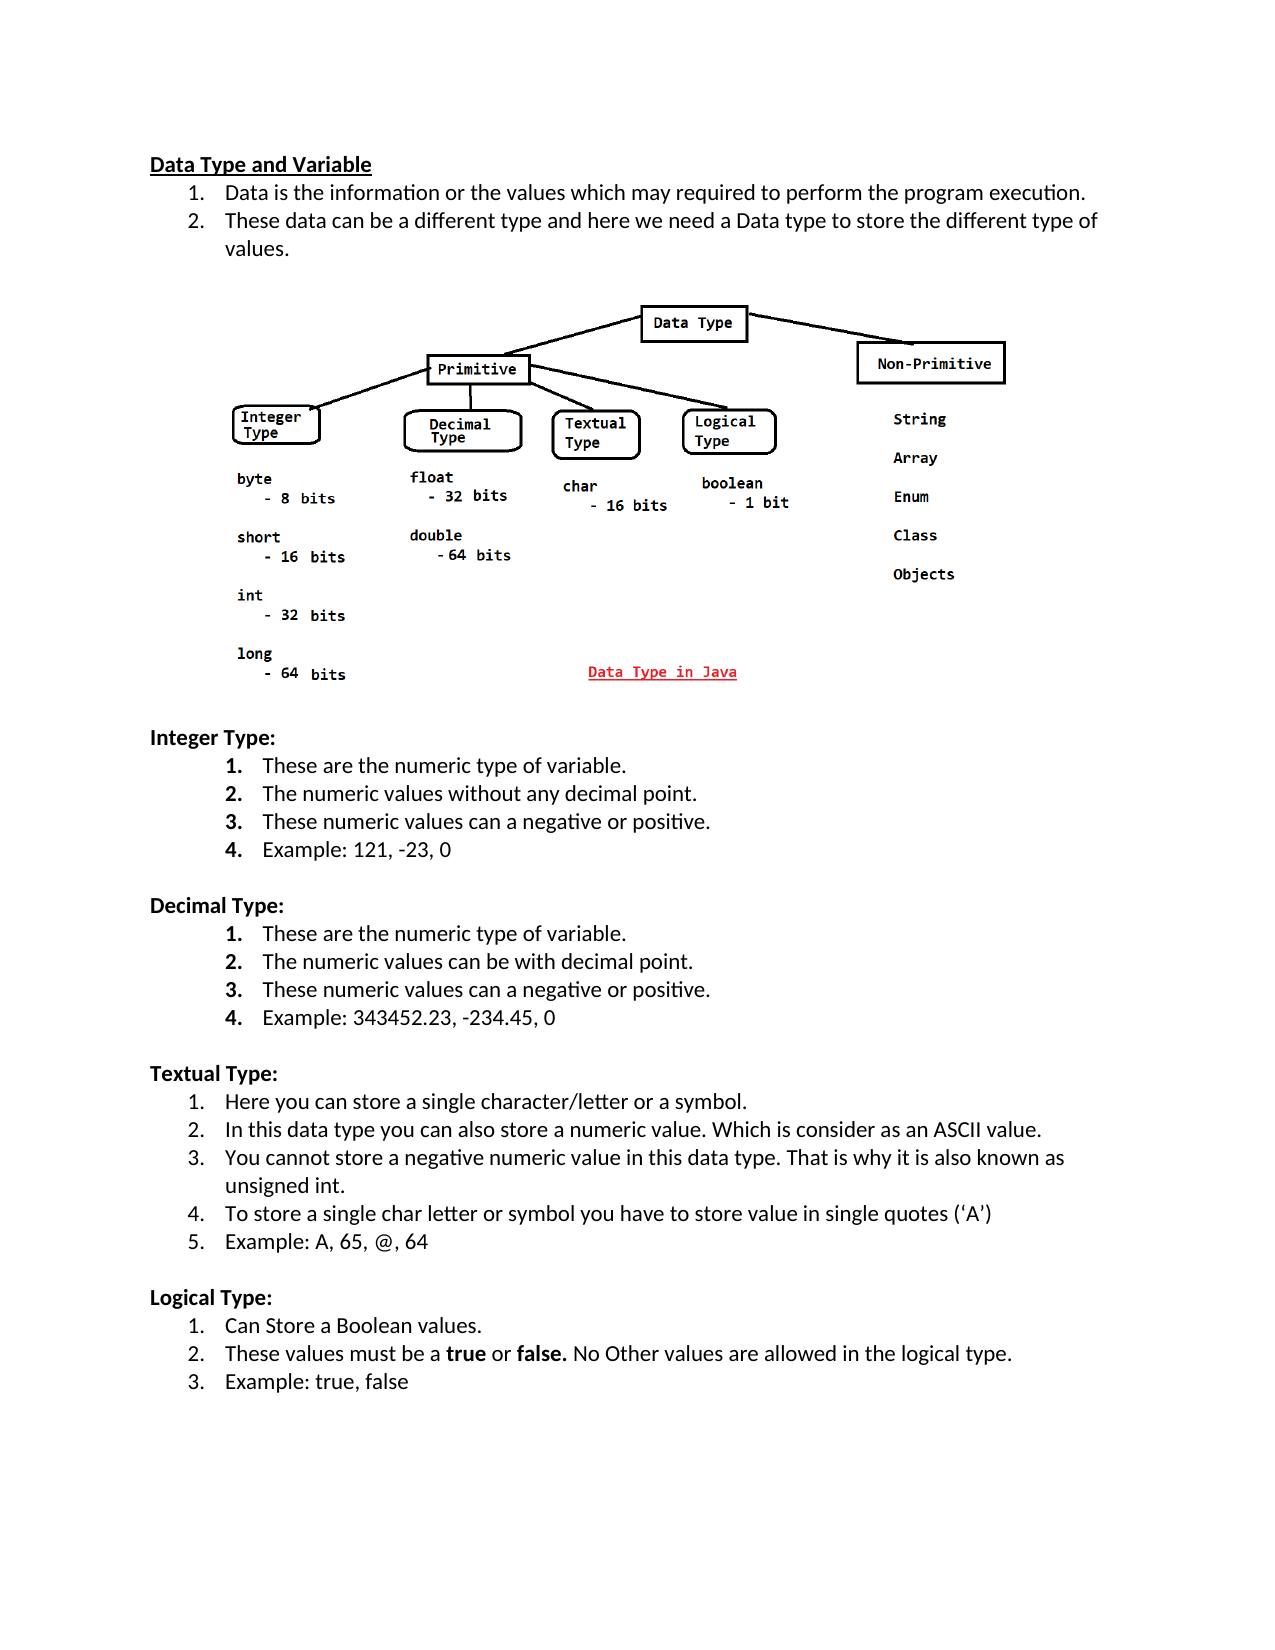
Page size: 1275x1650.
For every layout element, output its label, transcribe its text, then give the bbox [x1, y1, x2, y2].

list The numeric values without any decimal point. [225, 779, 1125, 807]
list Can Store a Boolean values. [187, 1311, 1125, 1339]
text Decimal Type: [150, 891, 1125, 919]
list These are the numeric type of variable. [225, 919, 1125, 947]
list These numeric values can a negative or positive. [225, 807, 1125, 835]
text Data Type and Variable [150, 150, 1125, 178]
list Data is the information or the values which may required to perform the program execution. [187, 178, 1125, 206]
text Textual Type: [150, 1059, 1125, 1087]
list Example: 343452.23, -234.45, 0 [225, 1003, 1125, 1031]
picture [225, 290, 1044, 695]
list Example: A, 65, @, 64 [187, 1227, 1125, 1255]
list To store a single char letter or symbol you have to store value in single quotes (‘A’) [187, 1199, 1125, 1227]
list These values must be a true or false. No Other values are allowed in the logical type. [187, 1339, 1125, 1367]
list Example: 121, -23, 0 [225, 835, 1125, 863]
list Example: true, false [187, 1367, 1125, 1395]
list Here you can store a single character/letter or a symbol. [187, 1087, 1125, 1115]
list The numeric values can be with decimal point. [225, 947, 1125, 975]
list These are the numeric type of variable. [225, 751, 1125, 779]
list In this data type you can also store a numeric value. Which is consider as an ASCII value. [187, 1115, 1125, 1143]
list These numeric values can a negative or positive. [225, 975, 1125, 1003]
text Integer Type: [150, 723, 1125, 751]
text Logical Type: [150, 1283, 1125, 1311]
list You cannot store a negative numeric value in this data type. That is why it is also known as unsigned int. [187, 1143, 1125, 1199]
list These data can be a different type and here we need a Data type to store the different type of values. [187, 206, 1125, 262]
